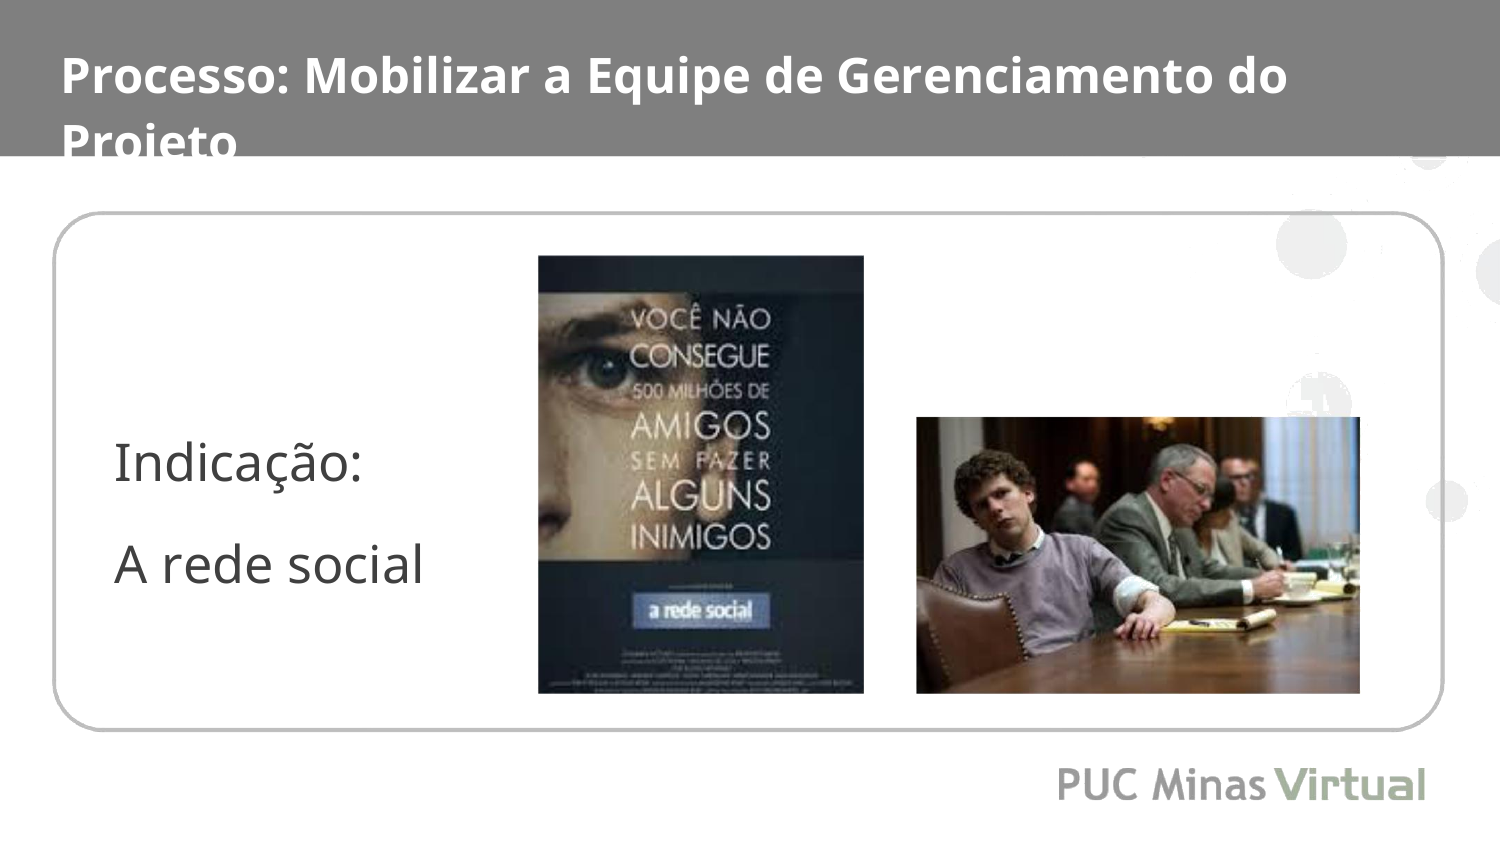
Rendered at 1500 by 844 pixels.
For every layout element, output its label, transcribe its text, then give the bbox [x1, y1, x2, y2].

text A rede social [114, 527, 1435, 598]
text Processo: Mobilizar a Equipe de Gerenciamento do Projeto [60, 41, 1435, 174]
picture [0, 0, 1500, 844]
text Indicação: [114, 426, 1435, 497]
